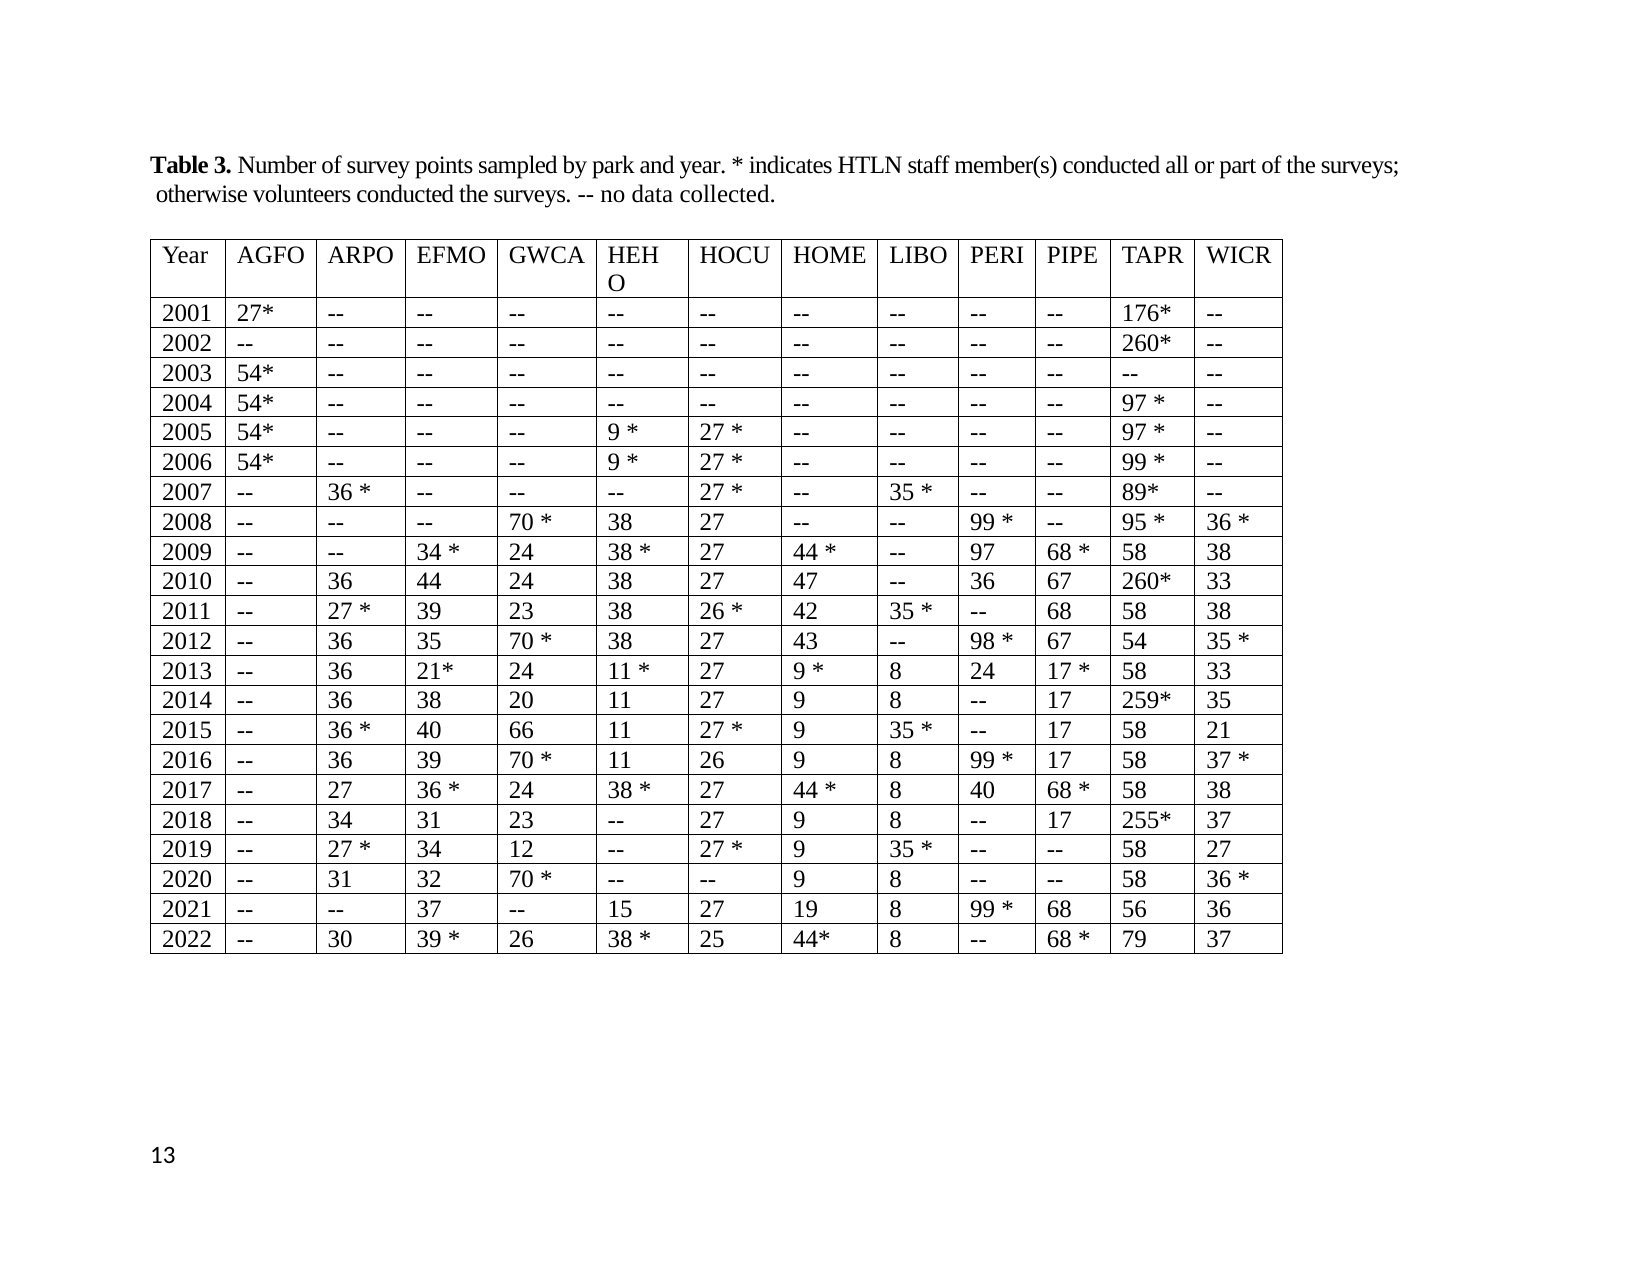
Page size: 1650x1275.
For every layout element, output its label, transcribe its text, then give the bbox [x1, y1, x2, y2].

table_cell -- [406, 507, 497, 536]
table_cell 36 [317, 566, 405, 595]
table_cell -- [959, 358, 1035, 387]
table_cell 39 * [406, 924, 497, 953]
table_cell -- [959, 417, 1035, 446]
table_cell -- [498, 447, 596, 476]
table_cell -- [1195, 298, 1282, 327]
table_cell 27 * [689, 715, 781, 744]
table_cell 38 [597, 507, 688, 536]
table_cell -- [597, 298, 688, 327]
table_cell 31 [406, 805, 497, 833]
table_cell -- [498, 328, 596, 357]
table_cell -- [406, 388, 497, 416]
table_cell 58 [1111, 656, 1194, 684]
table_cell 58 [1111, 835, 1194, 863]
table_cell -- [317, 537, 405, 565]
table_cell 17 [1036, 745, 1110, 774]
table_cell 68 * [1036, 537, 1110, 565]
table_cell 42 [782, 596, 877, 625]
table_cell 23 [498, 805, 596, 833]
table_cell 38 [1195, 775, 1282, 804]
table_cell 27 [689, 537, 781, 565]
table_cell 35 [406, 626, 497, 655]
table_cell 36 [317, 686, 405, 714]
table_cell 36 * [317, 715, 405, 744]
table_cell -- [498, 298, 596, 327]
table_cell 9 [782, 745, 877, 774]
table_header EFMO [406, 240, 497, 297]
table_cell 2008 [151, 507, 225, 536]
table_cell 27 [689, 507, 781, 536]
table_cell 2004 [151, 388, 225, 416]
table_cell -- [959, 686, 1035, 714]
table_cell 54* [226, 417, 316, 446]
table_cell -- [317, 417, 405, 446]
table_cell 39 [406, 745, 497, 774]
table_cell 67 [1036, 566, 1110, 595]
table_cell -- [498, 894, 596, 923]
table_cell 2005 [151, 417, 225, 446]
table_cell 70 * [498, 626, 596, 655]
table_cell 8 [878, 686, 958, 714]
table_cell 2017 [151, 775, 225, 804]
table_cell 17 * [1036, 656, 1110, 684]
table_cell -- [959, 328, 1035, 357]
table_cell -- [959, 298, 1035, 327]
table_cell -- [1195, 447, 1282, 476]
table_cell 20 [498, 686, 596, 714]
table_cell 2012 [151, 626, 225, 655]
table_cell -- [1036, 417, 1110, 446]
table_cell 58 [1111, 775, 1194, 804]
table_cell 38 [597, 566, 688, 595]
table_cell -- [878, 447, 958, 476]
table_cell -- [689, 358, 781, 387]
table_cell 8 [878, 656, 958, 684]
table_cell 2014 [151, 686, 225, 714]
table_cell 70 * [498, 507, 596, 536]
table_cell 27* [226, 298, 316, 327]
table_cell 39 [406, 596, 497, 625]
table_cell 98 * [959, 626, 1035, 655]
table_cell 8 [878, 894, 958, 923]
table_cell 12 [498, 835, 596, 863]
table_cell 2011 [151, 596, 225, 625]
table_cell 99 * [959, 507, 1035, 536]
table_cell -- [406, 328, 497, 357]
table_cell 11 [597, 686, 688, 714]
table_header GWCA [498, 240, 596, 297]
table_cell 36 [959, 566, 1035, 595]
table_cell 37 [1195, 805, 1282, 833]
table_cell 24 [959, 656, 1035, 684]
table_cell 38 [406, 686, 497, 714]
table_cell -- [406, 417, 497, 446]
table_cell 27 [317, 775, 405, 804]
table_cell 27 * [689, 417, 781, 446]
table_cell 44* [782, 924, 877, 953]
table_cell -- [406, 477, 497, 506]
table_cell 38 [597, 626, 688, 655]
table_cell 44 [406, 566, 497, 595]
table_cell -- [226, 686, 316, 714]
table_cell -- [226, 775, 316, 804]
table_header AGFO [226, 240, 316, 297]
table_cell 33 [1195, 656, 1282, 684]
table_cell 8 [878, 864, 958, 893]
table_cell -- [689, 328, 781, 357]
table_cell 37 * [1195, 745, 1282, 774]
table_cell 58 [1111, 715, 1194, 744]
table_cell 2007 [151, 477, 225, 506]
table_cell -- [689, 864, 781, 893]
table_cell -- [1036, 328, 1110, 357]
table_cell 176* [1111, 298, 1194, 327]
table_cell -- [1036, 358, 1110, 387]
table_cell -- [782, 507, 877, 536]
table_cell 38 [597, 596, 688, 625]
table_cell 67 [1036, 626, 1110, 655]
table_cell 54* [226, 388, 316, 416]
table_cell -- [317, 894, 405, 923]
table_cell 68 [1036, 894, 1110, 923]
table_cell -- [782, 417, 877, 446]
table_cell 44 * [782, 537, 877, 565]
table_cell -- [226, 805, 316, 833]
table_cell -- [226, 864, 316, 893]
table_cell -- [878, 388, 958, 416]
table_cell -- [226, 715, 316, 744]
table_cell -- [959, 805, 1035, 833]
table_cell -- [689, 298, 781, 327]
table_cell 2003 [151, 358, 225, 387]
table_cell 34 [406, 835, 497, 863]
table_cell -- [317, 507, 405, 536]
table_cell -- [782, 477, 877, 506]
table_cell 37 [406, 894, 497, 923]
table_cell 24 [498, 775, 596, 804]
table_cell -- [1195, 388, 1282, 416]
table_cell 9 [782, 715, 877, 744]
table_cell -- [226, 566, 316, 595]
table_cell 17 [1036, 805, 1110, 833]
table_cell 25 [689, 924, 781, 953]
table_cell -- [959, 596, 1035, 625]
table_cell 11 [597, 745, 688, 774]
table_cell 99 * [959, 745, 1035, 774]
table_cell 19 [782, 894, 877, 923]
table_cell -- [1036, 447, 1110, 476]
table_cell -- [597, 328, 688, 357]
table_cell 17 [1036, 715, 1110, 744]
table_cell -- [959, 388, 1035, 416]
table_cell 35 * [878, 596, 958, 625]
table_cell -- [1036, 298, 1110, 327]
table_cell 27 * [689, 835, 781, 863]
table_cell 99 * [959, 894, 1035, 923]
table_cell 8 [878, 745, 958, 774]
text Table 3. Number of survey points sampled by park and year. * indicates HTLN staff member(s) conducted all or part of the surveys; [150, 150, 1500, 179]
table_cell -- [782, 328, 877, 357]
table_header LIBO [878, 240, 958, 297]
table_cell 11 [597, 715, 688, 744]
table_cell -- [878, 537, 958, 565]
table_cell 58 [1111, 864, 1194, 893]
table_cell 35 * [1195, 626, 1282, 655]
table_header HOCU [689, 240, 781, 297]
table_cell 27 [689, 656, 781, 684]
table_cell 27 [689, 775, 781, 804]
table_cell 36 * [317, 477, 405, 506]
table_cell 97 * [1111, 388, 1194, 416]
table_cell -- [1195, 417, 1282, 446]
table_cell 54* [226, 358, 316, 387]
table_cell -- [782, 447, 877, 476]
table_cell -- [597, 805, 688, 833]
table_cell 2015 [151, 715, 225, 744]
table_cell 35 * [878, 835, 958, 863]
table_cell -- [498, 358, 596, 387]
table_cell -- [498, 388, 596, 416]
table_cell 66 [498, 715, 596, 744]
table_cell 2009 [151, 537, 225, 565]
table_cell 97 [959, 537, 1035, 565]
table_cell -- [226, 894, 316, 923]
table_cell -- [597, 864, 688, 893]
table_cell 34 [317, 805, 405, 833]
table_cell 36 [317, 656, 405, 684]
table_cell 38 [1195, 596, 1282, 625]
table_cell 54* [226, 447, 316, 476]
table_cell -- [959, 864, 1035, 893]
table_cell 56 [1111, 894, 1194, 923]
table_cell -- [597, 477, 688, 506]
table_cell 26 * [689, 596, 781, 625]
table_cell 97 * [1111, 417, 1194, 446]
table_cell -- [498, 417, 596, 446]
table_cell -- [226, 537, 316, 565]
table_cell -- [1036, 388, 1110, 416]
table_cell -- [226, 924, 316, 953]
table_cell 260* [1111, 328, 1194, 357]
table_cell 68 * [1036, 924, 1110, 953]
table_cell 11 * [597, 656, 688, 684]
table_cell -- [317, 447, 405, 476]
table_cell 2016 [151, 745, 225, 774]
table_cell 58 [1111, 745, 1194, 774]
table_cell 27 * [317, 596, 405, 625]
table_cell 33 [1195, 566, 1282, 595]
table_cell 36 * [1195, 507, 1282, 536]
table_cell -- [226, 835, 316, 863]
table_cell 27 [1195, 835, 1282, 863]
table_cell 27 [689, 894, 781, 923]
table_cell -- [498, 477, 596, 506]
table_cell 38 [1195, 537, 1282, 565]
table_cell 260* [1111, 566, 1194, 595]
table_cell -- [959, 477, 1035, 506]
table_cell 2002 [151, 328, 225, 357]
table_cell 44 * [782, 775, 877, 804]
table_cell -- [226, 596, 316, 625]
text otherwise volunteers conducted the surveys. -- no data collected. [150, 179, 1500, 207]
table_cell 27 [689, 626, 781, 655]
table_cell 24 [498, 566, 596, 595]
table_cell -- [1036, 477, 1110, 506]
table_cell 17 [1036, 686, 1110, 714]
table_cell -- [317, 298, 405, 327]
table_cell 32 [406, 864, 497, 893]
table_cell -- [317, 388, 405, 416]
table_cell 27 [689, 566, 781, 595]
table_header HEHO [597, 240, 688, 297]
table_cell 68 * [1036, 775, 1110, 804]
table_cell 34 * [406, 537, 497, 565]
table_cell -- [406, 447, 497, 476]
table_cell -- [406, 298, 497, 327]
table_cell 79 [1111, 924, 1194, 953]
table_cell 259* [1111, 686, 1194, 714]
table_cell 2013 [151, 656, 225, 684]
table_header PIPE [1036, 240, 1110, 297]
table_cell -- [226, 507, 316, 536]
table_cell 38 * [597, 924, 688, 953]
table_cell 27 [689, 805, 781, 833]
table_cell 40 [406, 715, 497, 744]
table_cell 68 [1036, 596, 1110, 625]
table_cell 26 [498, 924, 596, 953]
table_cell 24 [498, 537, 596, 565]
table_cell -- [959, 835, 1035, 863]
table_cell -- [1195, 328, 1282, 357]
table_cell -- [1036, 835, 1110, 863]
table_cell 21 [1195, 715, 1282, 744]
table_cell -- [226, 328, 316, 357]
table_cell 9 [782, 864, 877, 893]
table_cell -- [597, 835, 688, 863]
table_cell -- [226, 626, 316, 655]
table_cell 2021 [151, 894, 225, 923]
table_cell 35 * [878, 477, 958, 506]
table_cell -- [878, 626, 958, 655]
table_cell 89* [1111, 477, 1194, 506]
table_cell 95 * [1111, 507, 1194, 536]
table_cell 23 [498, 596, 596, 625]
table_cell -- [782, 358, 877, 387]
table_cell 99 * [1111, 447, 1194, 476]
table_cell -- [1036, 864, 1110, 893]
table_cell 27 * [689, 477, 781, 506]
table_cell 54 [1111, 626, 1194, 655]
table_cell -- [1111, 358, 1194, 387]
table_cell 70 * [498, 745, 596, 774]
table_cell 38 * [597, 775, 688, 804]
table_cell 35 * [878, 715, 958, 744]
table_cell 36 [317, 626, 405, 655]
table_cell 26 [689, 745, 781, 774]
table_cell 40 [959, 775, 1035, 804]
table_cell 9 * [597, 447, 688, 476]
table_cell 37 [1195, 924, 1282, 953]
table_cell 15 [597, 894, 688, 923]
table_cell -- [959, 447, 1035, 476]
table_cell -- [782, 388, 877, 416]
table_cell -- [878, 298, 958, 327]
table_cell -- [1195, 477, 1282, 506]
table_cell 2019 [151, 835, 225, 863]
table_cell 30 [317, 924, 405, 953]
table_cell -- [878, 328, 958, 357]
table_cell -- [226, 477, 316, 506]
table_cell 9 [782, 835, 877, 863]
table_header TAPR [1111, 240, 1194, 297]
table_cell 58 [1111, 537, 1194, 565]
table_cell -- [959, 924, 1035, 953]
table_cell 2006 [151, 447, 225, 476]
table_cell 21* [406, 656, 497, 684]
table_cell -- [689, 388, 781, 416]
table_cell 36 [1195, 894, 1282, 923]
table_cell 38 * [597, 537, 688, 565]
table_header HOME [782, 240, 877, 297]
table_cell 2020 [151, 864, 225, 893]
table_cell 2022 [151, 924, 225, 953]
table_header WICR [1195, 240, 1282, 297]
table_cell 9 * [782, 656, 877, 684]
table_cell 9 [782, 805, 877, 833]
table_cell -- [878, 566, 958, 595]
table_cell -- [959, 715, 1035, 744]
table_cell -- [878, 507, 958, 536]
table_cell -- [406, 358, 497, 387]
table_cell 8 [878, 924, 958, 953]
table_cell 2010 [151, 566, 225, 595]
table_cell -- [317, 328, 405, 357]
table_cell 9 * [597, 417, 688, 446]
table_cell 255* [1111, 805, 1194, 833]
table_cell 43 [782, 626, 877, 655]
table_cell 27 * [689, 447, 781, 476]
table_cell -- [878, 358, 958, 387]
table_cell 27 * [317, 835, 405, 863]
table_cell 24 [498, 656, 596, 684]
table_cell 36 * [406, 775, 497, 804]
table_cell -- [597, 388, 688, 416]
table_cell 8 [878, 775, 958, 804]
table_cell 8 [878, 805, 958, 833]
table_cell 58 [1111, 596, 1194, 625]
table_cell 2018 [151, 805, 225, 833]
table_cell -- [1195, 358, 1282, 387]
table_cell 70 * [498, 864, 596, 893]
table_cell -- [226, 656, 316, 684]
table_cell -- [317, 358, 405, 387]
table_cell -- [226, 745, 316, 774]
table_cell 36 [317, 745, 405, 774]
table_cell 27 [689, 686, 781, 714]
table_header Year [151, 240, 225, 297]
table_header PERI [959, 240, 1035, 297]
table_cell 2001 [151, 298, 225, 327]
table_cell -- [1036, 507, 1110, 536]
table_cell -- [782, 298, 877, 327]
table_cell 36 * [1195, 864, 1282, 893]
table_cell -- [878, 417, 958, 446]
table_header ARPO [317, 240, 405, 297]
table_cell 9 [782, 686, 877, 714]
table_cell 31 [317, 864, 405, 893]
table_cell -- [597, 358, 688, 387]
table_cell 47 [782, 566, 877, 595]
table_cell 35 [1195, 686, 1282, 714]
